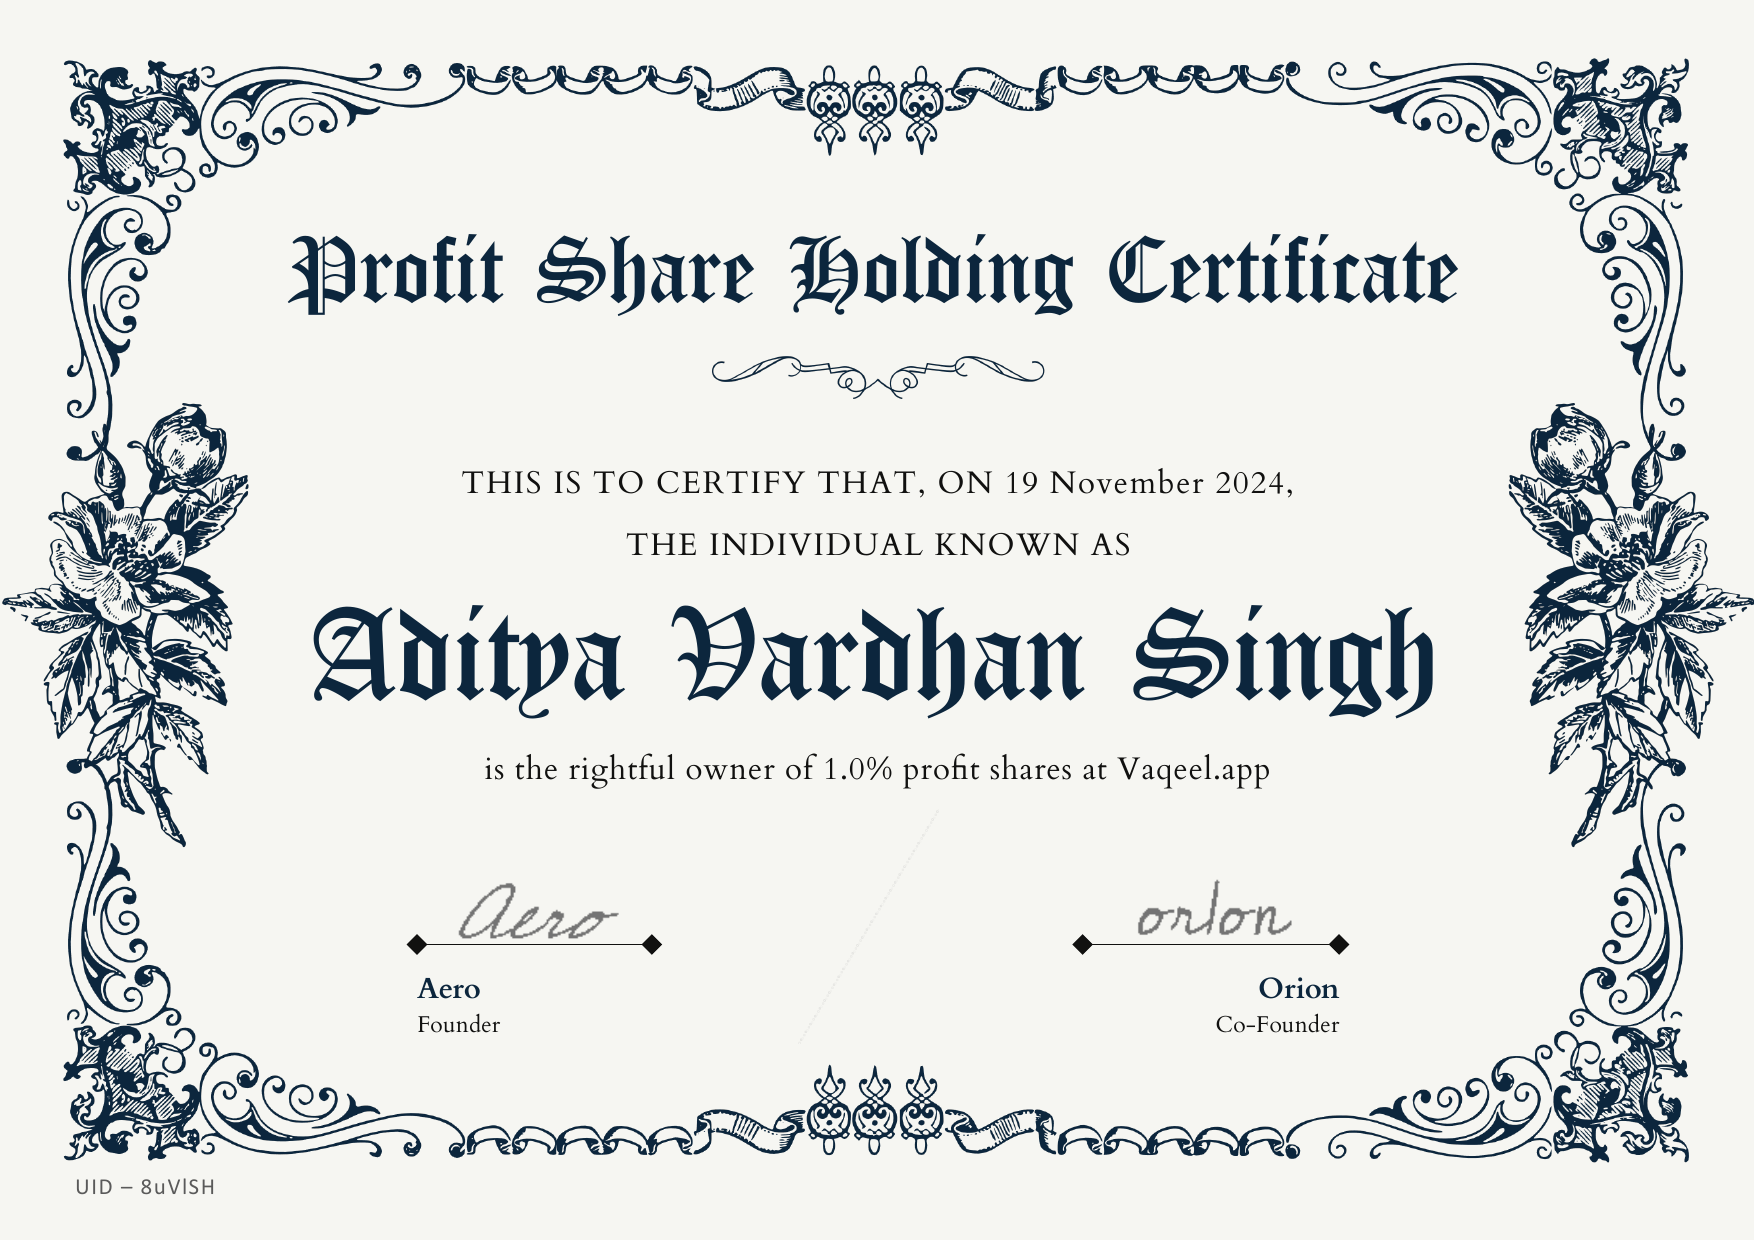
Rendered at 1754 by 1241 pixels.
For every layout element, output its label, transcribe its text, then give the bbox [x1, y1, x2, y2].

subtitle UID – 8uVlSH [0, 1172, 1754, 1200]
picture [0, 54, 1754, 1166]
